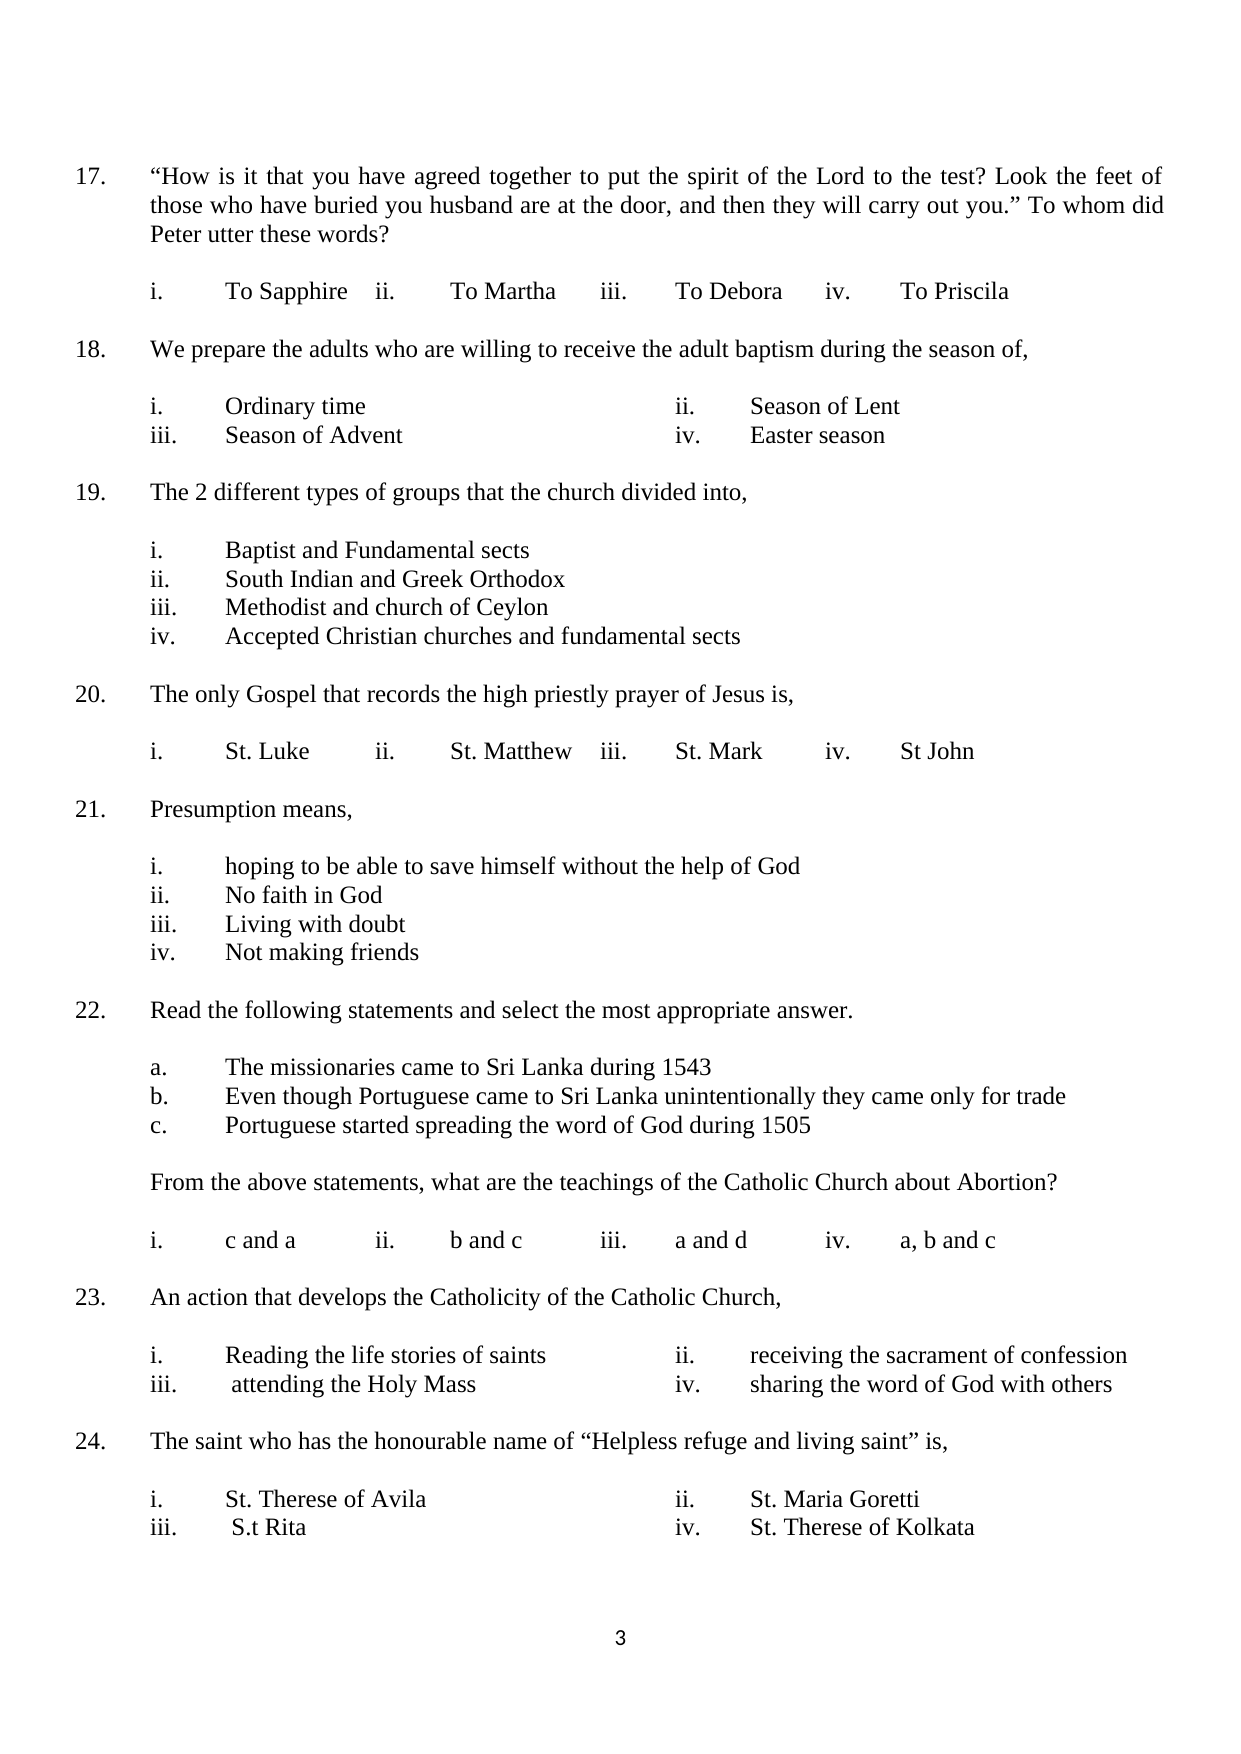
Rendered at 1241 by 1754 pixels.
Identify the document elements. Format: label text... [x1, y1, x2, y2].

text 18. We prepare the adults who are willing to receive the adult baptism during the season of, [75, 334, 1165, 362]
text iv. Not making friends [75, 937, 1165, 966]
text i. Reading the life stories of saints ii. receiving the sacrament of confession [75, 1340, 1165, 1369]
text 19. The 2 different types of groups that the church divided into, [75, 477, 1165, 506]
text i. To Sapphire ii. To Martha iii. To Debora iv. To Priscila [75, 276, 1165, 305]
text i. hoping to be able to save himself without the help of God [75, 851, 1165, 880]
text i. St. Therese of Avila ii. St. Maria Goretti [75, 1484, 1165, 1512]
text 22. Read the following statements and select the most appropriate answer. [75, 995, 1165, 1024]
text 23. An action that develops the Catholicity of the Catholic Church, [75, 1282, 1165, 1311]
text iii. Methodist and church of Ceylon [75, 592, 1165, 621]
text iii. Living with doubt [75, 909, 1165, 937]
text c. Portuguese started spreading the word of God during 1505 [75, 1110, 1165, 1139]
text i. c and a ii. b and c iii. a and d iv. a, b and c [75, 1225, 1165, 1254]
text i. Ordinary time ii. Season of Lent [75, 391, 1165, 420]
text 20. The only Gospel that records the high priestly prayer of Jesus is, [75, 679, 1165, 707]
text iii. attending the Holy Mass iv. sharing the word of God with others [75, 1369, 1165, 1397]
text 24. The saint who has the honourable name of “Helpless refuge and living saint” is, [75, 1426, 1165, 1455]
text b. Even though Portuguese came to Sri Lanka unintentionally they came only for trade [75, 1081, 1165, 1110]
text ii. South Indian and Greek Orthodox [75, 564, 1165, 592]
text 21. Presumption means, [75, 794, 1165, 822]
text iv. Accepted Christian churches and fundamental sects [75, 621, 1165, 650]
text iii. Season of Advent iv. Easter season [75, 420, 1165, 449]
text i. St. Luke ii. St. Matthew iii. St. Mark iv. St John [75, 736, 1165, 765]
text ii. No faith in God [75, 880, 1165, 909]
text a. The missionaries came to Sri Lanka during 1543 [75, 1052, 1165, 1081]
text iii. S.t Rita iv. St. Therese of Kolkata [75, 1512, 1165, 1541]
text 17. “How is it that you have agreed together to put the spirit of the Lord to the test? Look the feet of those who have buried you husband are at the door, and then they will carry out you.” To whom did Peter utter these words? [75, 161, 1165, 247]
text i. Baptist and Fundamental sects [75, 535, 1165, 564]
text From the above statements, what are the teachings of the Catholic Church about Abortion? [75, 1167, 1165, 1196]
